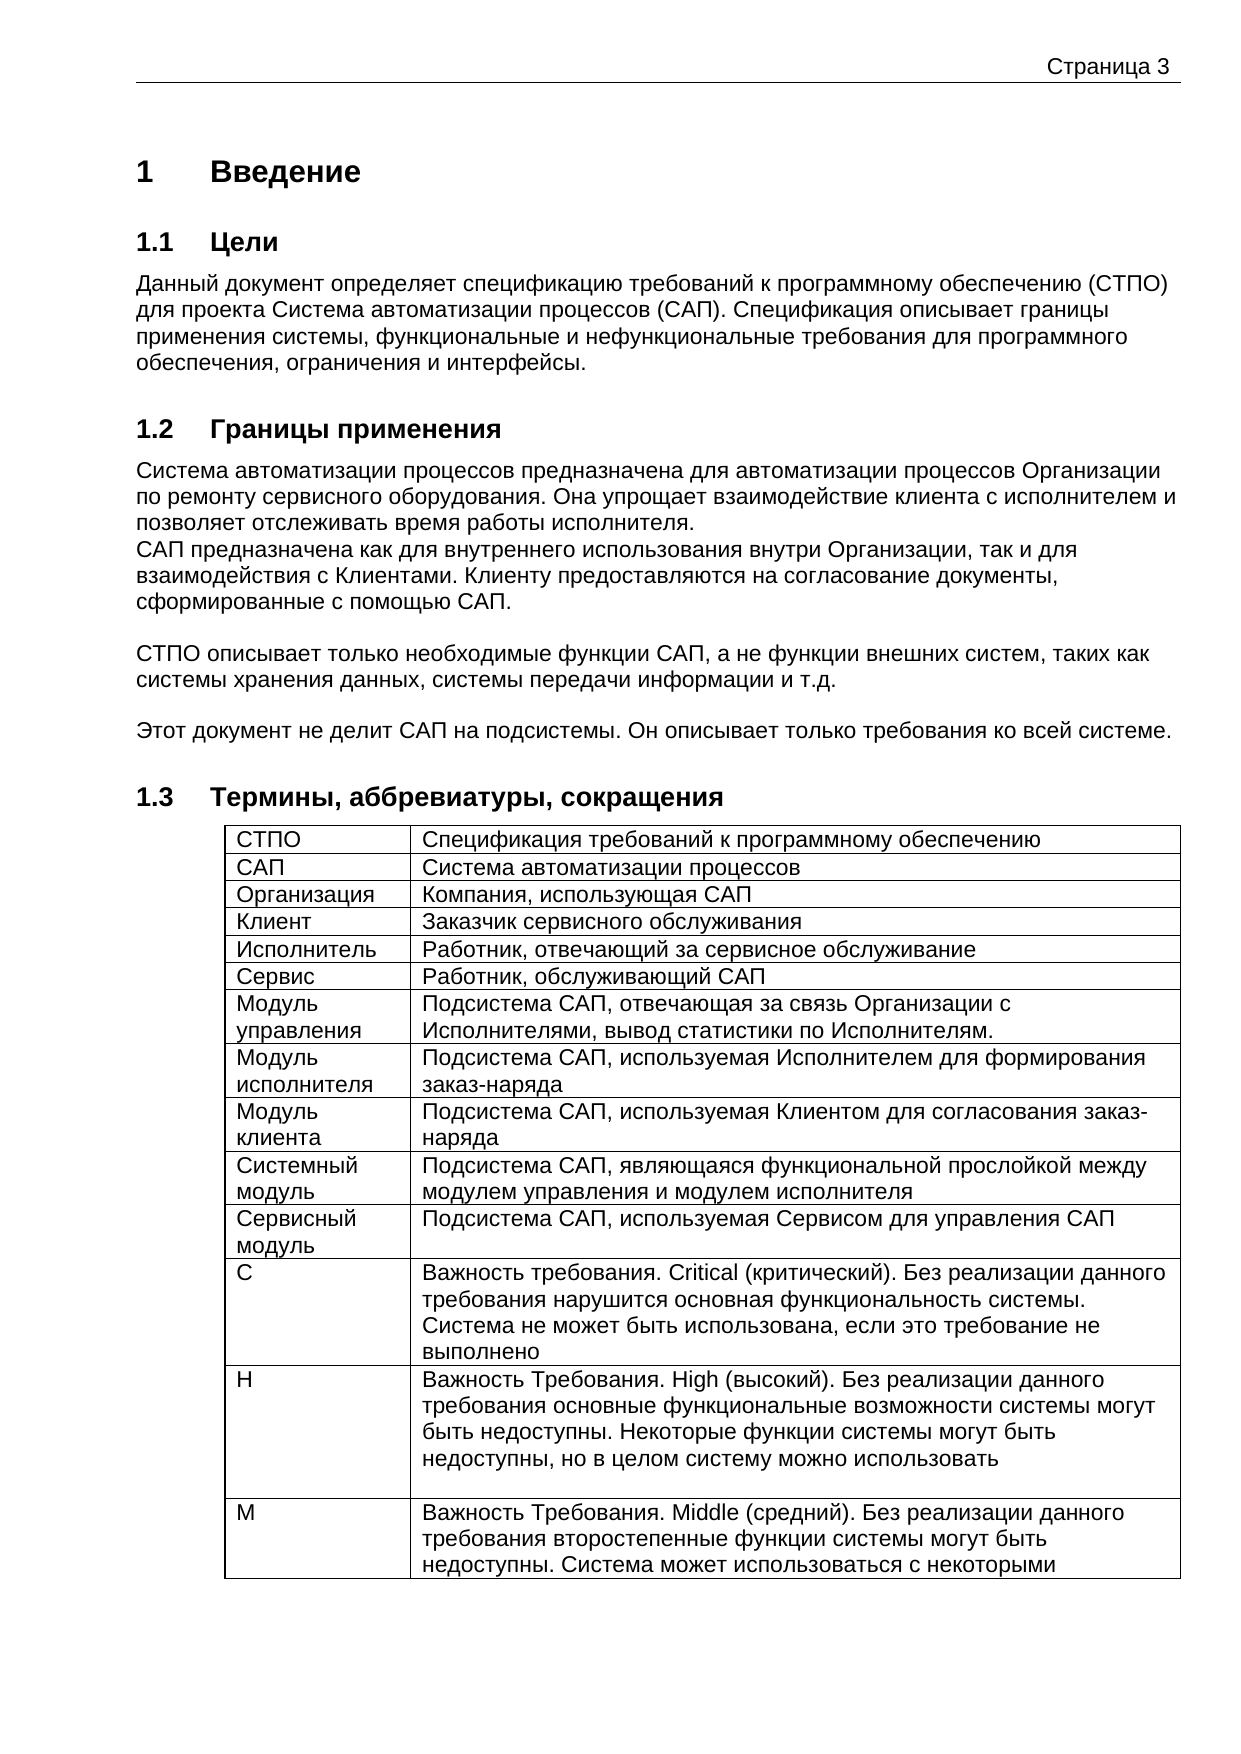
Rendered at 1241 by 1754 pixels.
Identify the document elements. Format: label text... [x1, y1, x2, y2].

table_header Спецификация требований к программному обеспечению [411, 826, 1180, 852]
table_cell Подсистема САП, используемая Сервисом для управления САП [411, 1205, 1180, 1258]
table_cell Модуль клиента [226, 1098, 410, 1151]
table_cell Подсистема САП, используемая Исполнителем для формирования заказ-наряда [411, 1044, 1180, 1097]
table_cell Сервис [226, 963, 410, 989]
subtitle Границы применения [136, 413, 1181, 444]
subtitle Введение [136, 153, 1181, 189]
table_cell Работник, обслуживающий САП [411, 963, 1180, 989]
table_cell Подсистема САП, отвечающая за связь Организации с Исполнителями, вывод статистики по Исполнителям. [411, 990, 1180, 1043]
table_cell Заказчик сервисного обслуживания [411, 908, 1180, 934]
table_cell H [226, 1366, 410, 1497]
text Этот документ не делит САП на подсистемы. Он описывает только требования ко всей системе. [136, 717, 1181, 744]
text Данный документ определяет спецификацию требований к программному обеспечению (СТПО) для проекта Система автоматизации процессов (САП). Спецификация описывает границы применения системы, функциональные и нефункциональные требования для программного обеспечения, ограничения и интерфейсы. [136, 270, 1181, 375]
table_cell Модуль исполнителя [226, 1044, 410, 1097]
table_cell Организация [226, 881, 410, 907]
table_cell САП [226, 854, 410, 880]
table_cell Работник, отвечающий за сервисное обслуживание [411, 936, 1180, 962]
text СТПО описывает только необходимые функции САП, а не функции внешних систем, таких как системы хранения данных, системы передачи информации и т.д. [136, 640, 1181, 692]
table_cell Подсистема САП, являющаяся функциональной прослойкой между модулем управления и модулем исполнителя [411, 1152, 1180, 1204]
text Система автоматизации процессов предназначена для автоматизации процессов Организации по ремонту сервисного оборудования. Она упрощает взаимодействие клиента с исполнителем и позволяет отслеживать время работы исполнителя. САП предназначена как для внутреннего использования внутри Организации, так и для взаимодействия с Клиентами. Клиенту предоставляются на согласование документы, сформированные с помощью САП. [136, 457, 1181, 615]
table_cell Важность Требования. High (высокий). Без реализации данного требования основные функциональные возможности системы могут быть недоступны. Некоторые функции системы могут быть недоступны, но в целом систему можно использовать [411, 1366, 1180, 1497]
table_cell Сервисный модуль [226, 1205, 410, 1258]
table_cell Модуль управления [226, 990, 410, 1043]
table_header СТПО [226, 826, 410, 852]
table_cell Компания, использующая САП [411, 881, 1180, 907]
table_cell Системный модуль [226, 1152, 410, 1204]
subtitle Термины, аббревиатуры, сокращения [136, 781, 1181, 812]
table_cell Система автоматизации процессов [411, 854, 1180, 880]
table_cell С [226, 1259, 410, 1364]
table_cell Важность требования. Critical (критический). Без реализации данного требования нарушится основная функциональность системы. Система не может быть использована, если это требование не выполнено [411, 1259, 1180, 1364]
table_cell Исполнитель [226, 936, 410, 962]
table_cell M [226, 1499, 410, 1577]
table_cell Подсистема САП, используемая Клиентом для согласования заказ-наряда [411, 1098, 1180, 1151]
table_cell Клиент [226, 908, 410, 934]
subtitle Цели [136, 226, 1181, 257]
